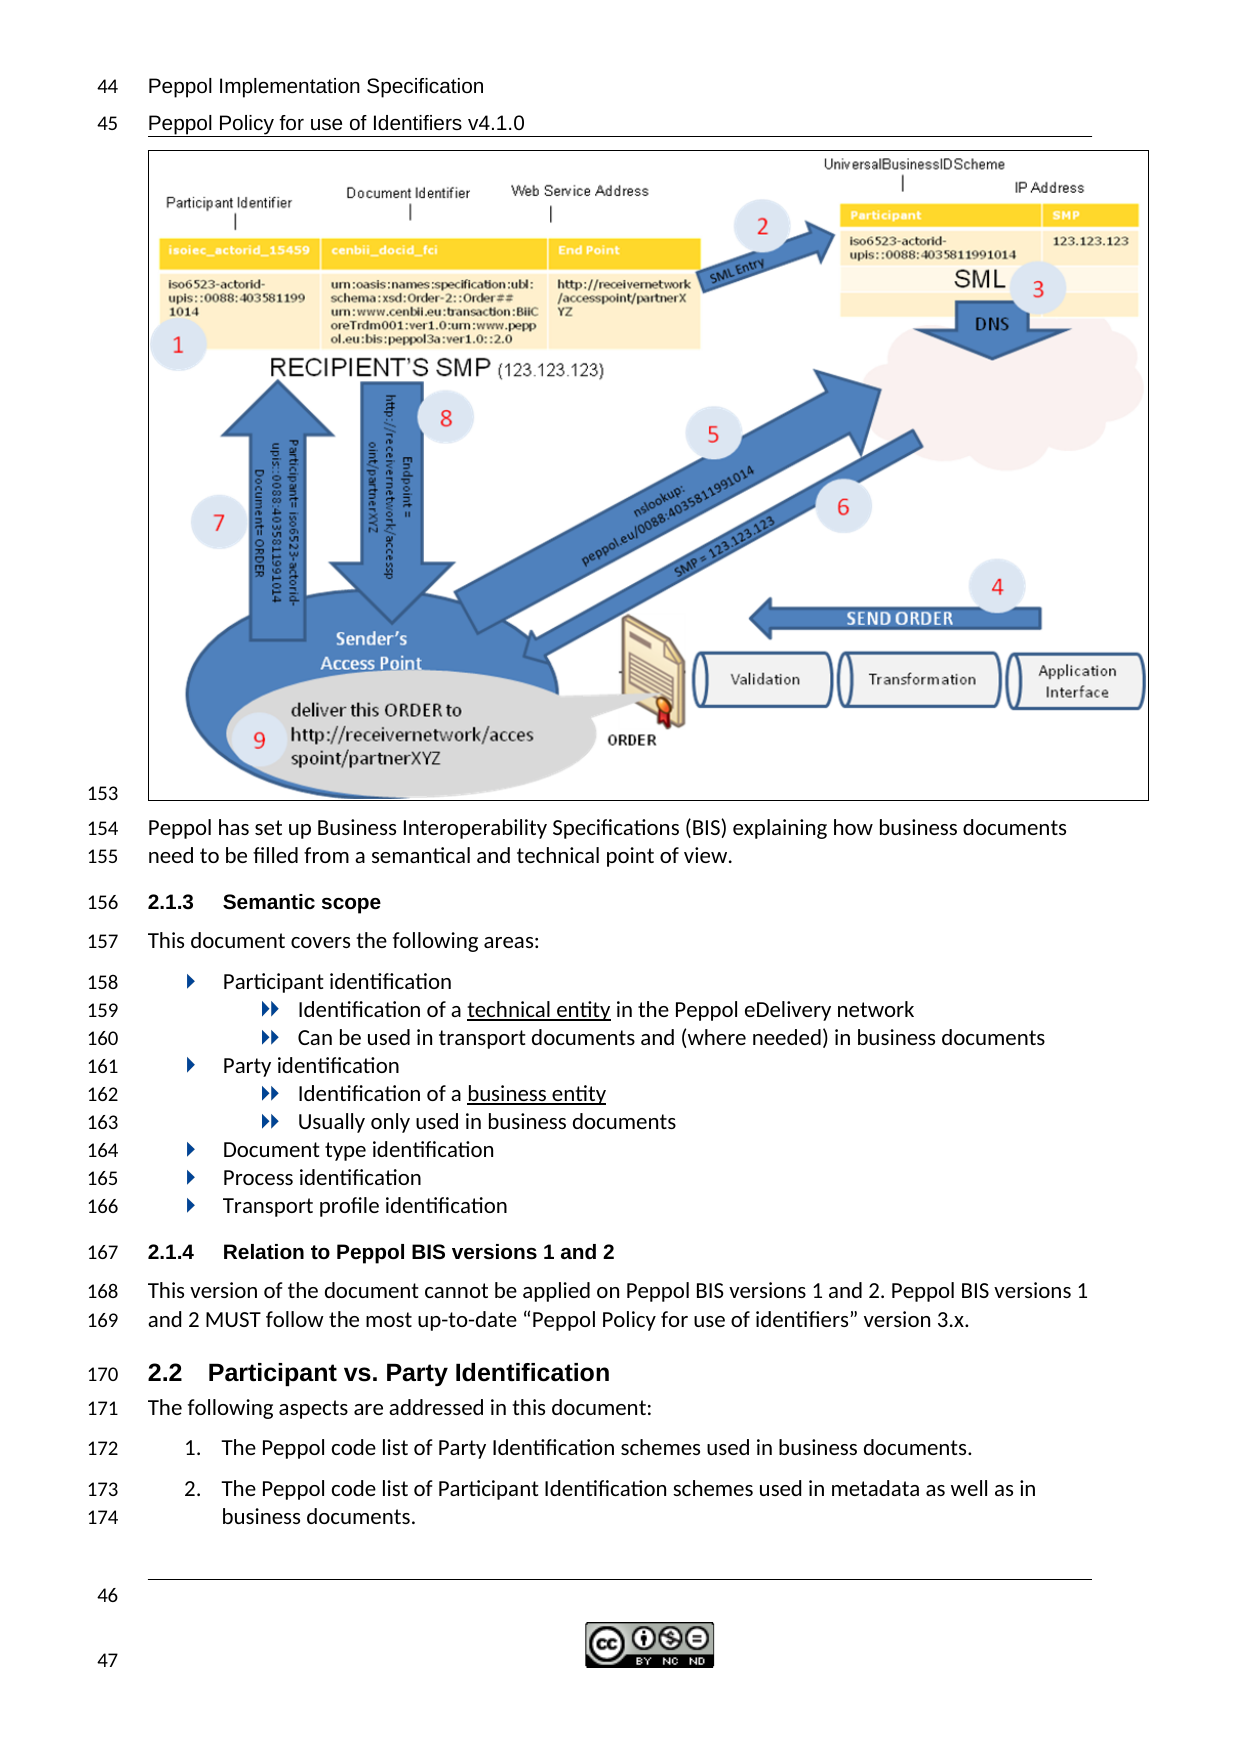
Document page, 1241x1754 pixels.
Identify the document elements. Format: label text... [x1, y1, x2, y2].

subtitle Participant vs. Party Identification [148, 1358, 1092, 1386]
list Usually only used in business documents [260, 1107, 1092, 1135]
text Peppol has set up Business Interoperability Specifications (BIS) explaining how business documents need to be filled from a semantical and technical point of view. [148, 813, 1092, 869]
list Party identification [185, 1051, 1092, 1079]
picture [186, 1141, 196, 1158]
list Can be used in transport documents and (where needed) in business documents [260, 1023, 1092, 1051]
picture [186, 1056, 196, 1074]
picture [261, 1029, 280, 1046]
picture [149, 151, 1148, 800]
text The following aspects are addressed in this document: [148, 1393, 1092, 1421]
list Transport profile identification [185, 1191, 1092, 1219]
list Participant identification [185, 967, 1092, 995]
text This version of the document cannot be applied on Peppol BIS versions 1 and 2. Peppol BIS versions 1 and 2 MUST follow the most up-to-date “Peppol Policy for use of identifiers” version 3.x. [148, 1277, 1092, 1333]
picture [186, 973, 196, 990]
subtitle Semantic scope [148, 890, 1092, 914]
list Identification of a technical entity in the Peppol eDelivery network [260, 995, 1092, 1023]
list Process identification [185, 1163, 1092, 1191]
picture [585, 1622, 715, 1668]
picture [261, 1085, 280, 1102]
list The Peppol code list of Party Identification schemes used in business documents. [184, 1433, 1092, 1461]
picture [261, 1113, 280, 1130]
subtitle Relation to Peppol BIS versions 1 and 2 [148, 1240, 1092, 1264]
picture [186, 1169, 196, 1186]
text This document covers the following areas: [148, 927, 1092, 955]
picture [261, 1000, 280, 1018]
list Identification of a business entity [260, 1079, 1092, 1107]
list Document type identification [185, 1135, 1092, 1163]
list The Peppol code list of Participant Identification schemes used in metadata as well as in business documents. [184, 1474, 1092, 1530]
picture [186, 1197, 196, 1214]
